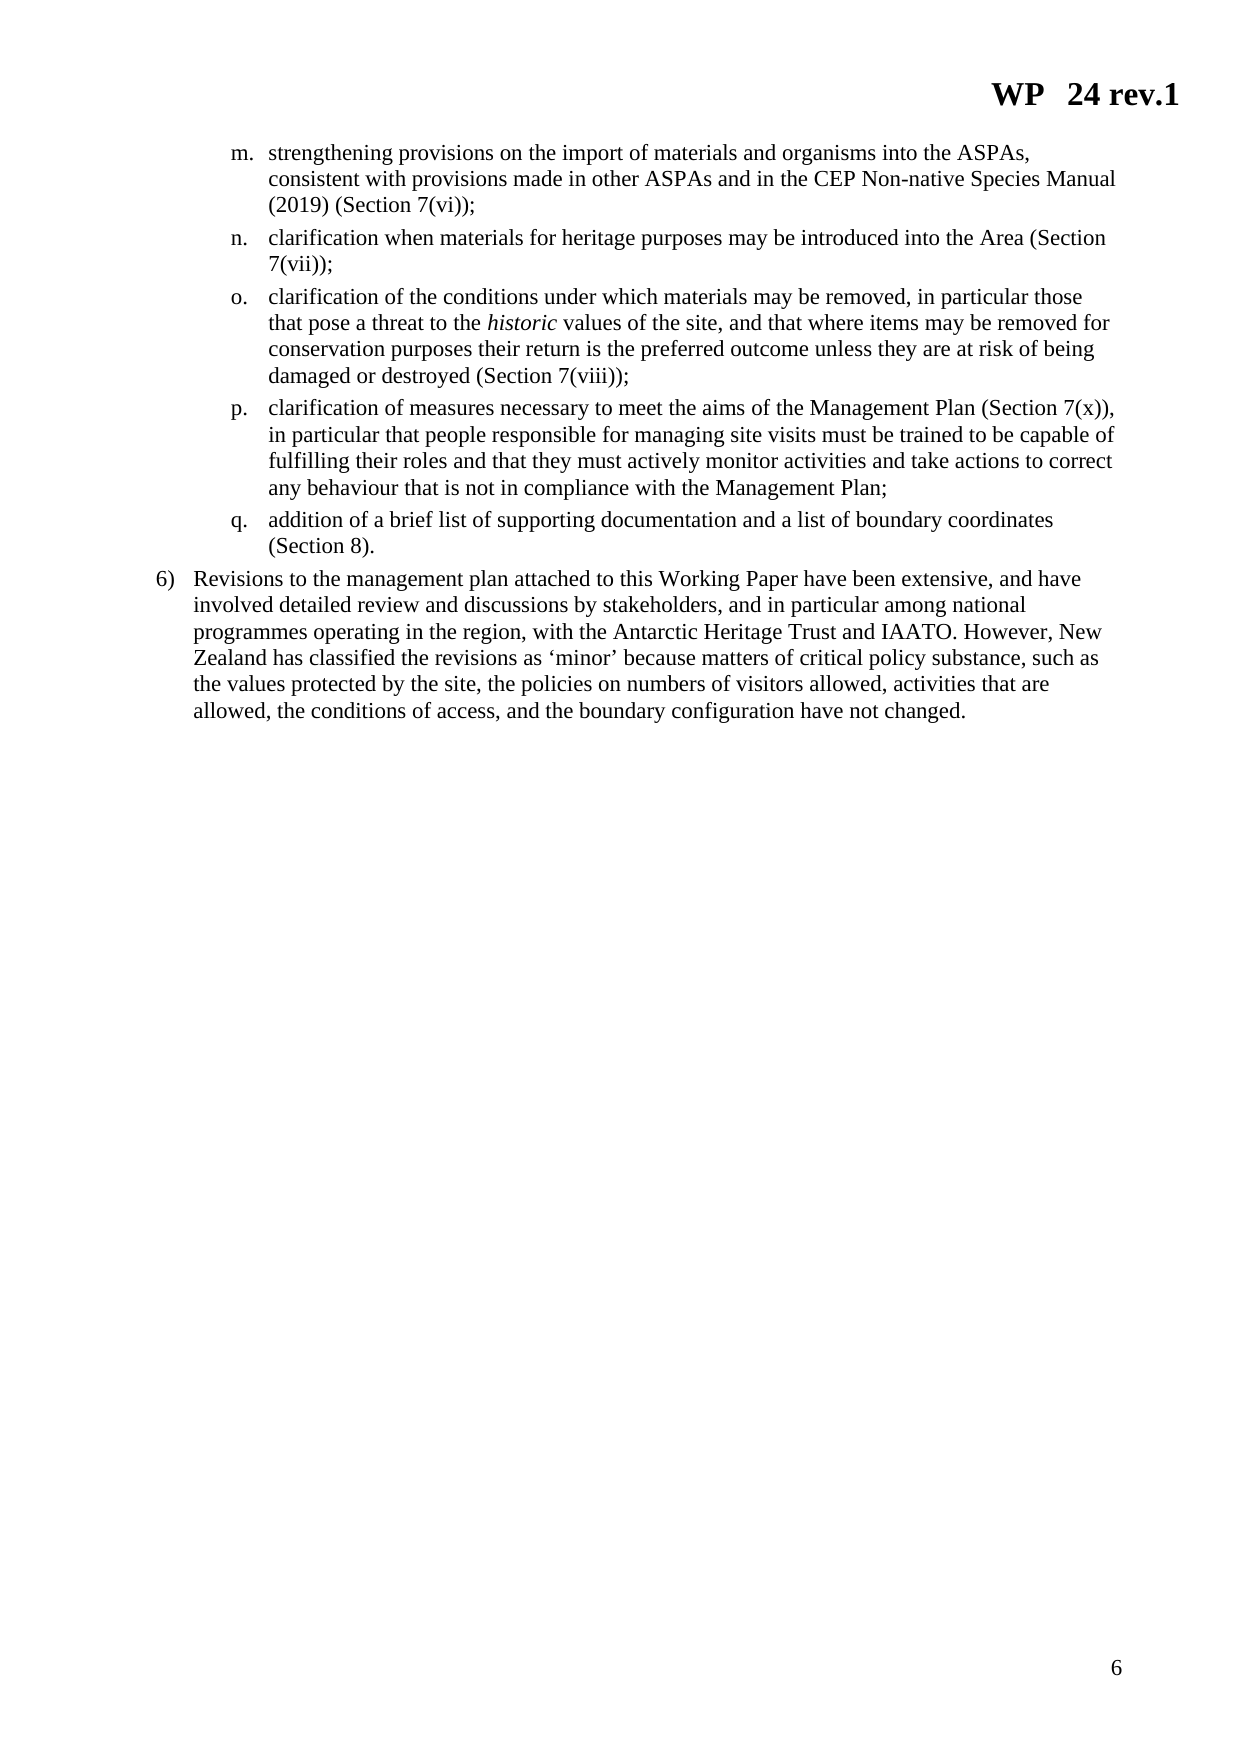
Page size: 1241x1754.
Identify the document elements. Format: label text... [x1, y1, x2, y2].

list clarification when materials for heritage purposes may be introduced into the Area (Section 7(vii)); [231, 224, 1122, 277]
list addition of a brief list of supporting documentation and a list of boundary coordinates (Section 8). [231, 506, 1122, 559]
list strengthening provisions on the import of materials and organisms into the ASPAs, consistent with provisions made in other ASPAs and in the CEP Non-native Species Manual (2019) (Section 7(vi)); [231, 138, 1122, 218]
list Revisions to the management plan attached to this Working Paper have been extensive, and have involved detailed review and discussions by stakeholders, and in particular among national programmes operating in the region, with the Antarctic Heritage Trust and IAATO. However, New Zealand has classified the revisions as ‘minor’ because matters of critical policy substance, such as the values protected by the site, the policies on numbers of visitors allowed, activities that are allowed, the conditions of access, and the boundary configuration have not changed. [156, 565, 1122, 723]
list clarification of measures necessary to meet the aims of the Management Plan (Section 7(x)), in particular that people responsible for managing site visits must be trained to be capable of fulfilling their roles and that they must actively monitor activities and take actions to correct any behaviour that is not in compliance with the Management Plan; [231, 394, 1122, 500]
list clarification of the conditions under which materials may be removed, in particular those that pose a threat to the historic values of the site, and that where items may be removed for conservation purposes their return is the preferred outcome unless they are at risk of being damaged or destroyed (Section 7(viii)); [231, 283, 1122, 388]
